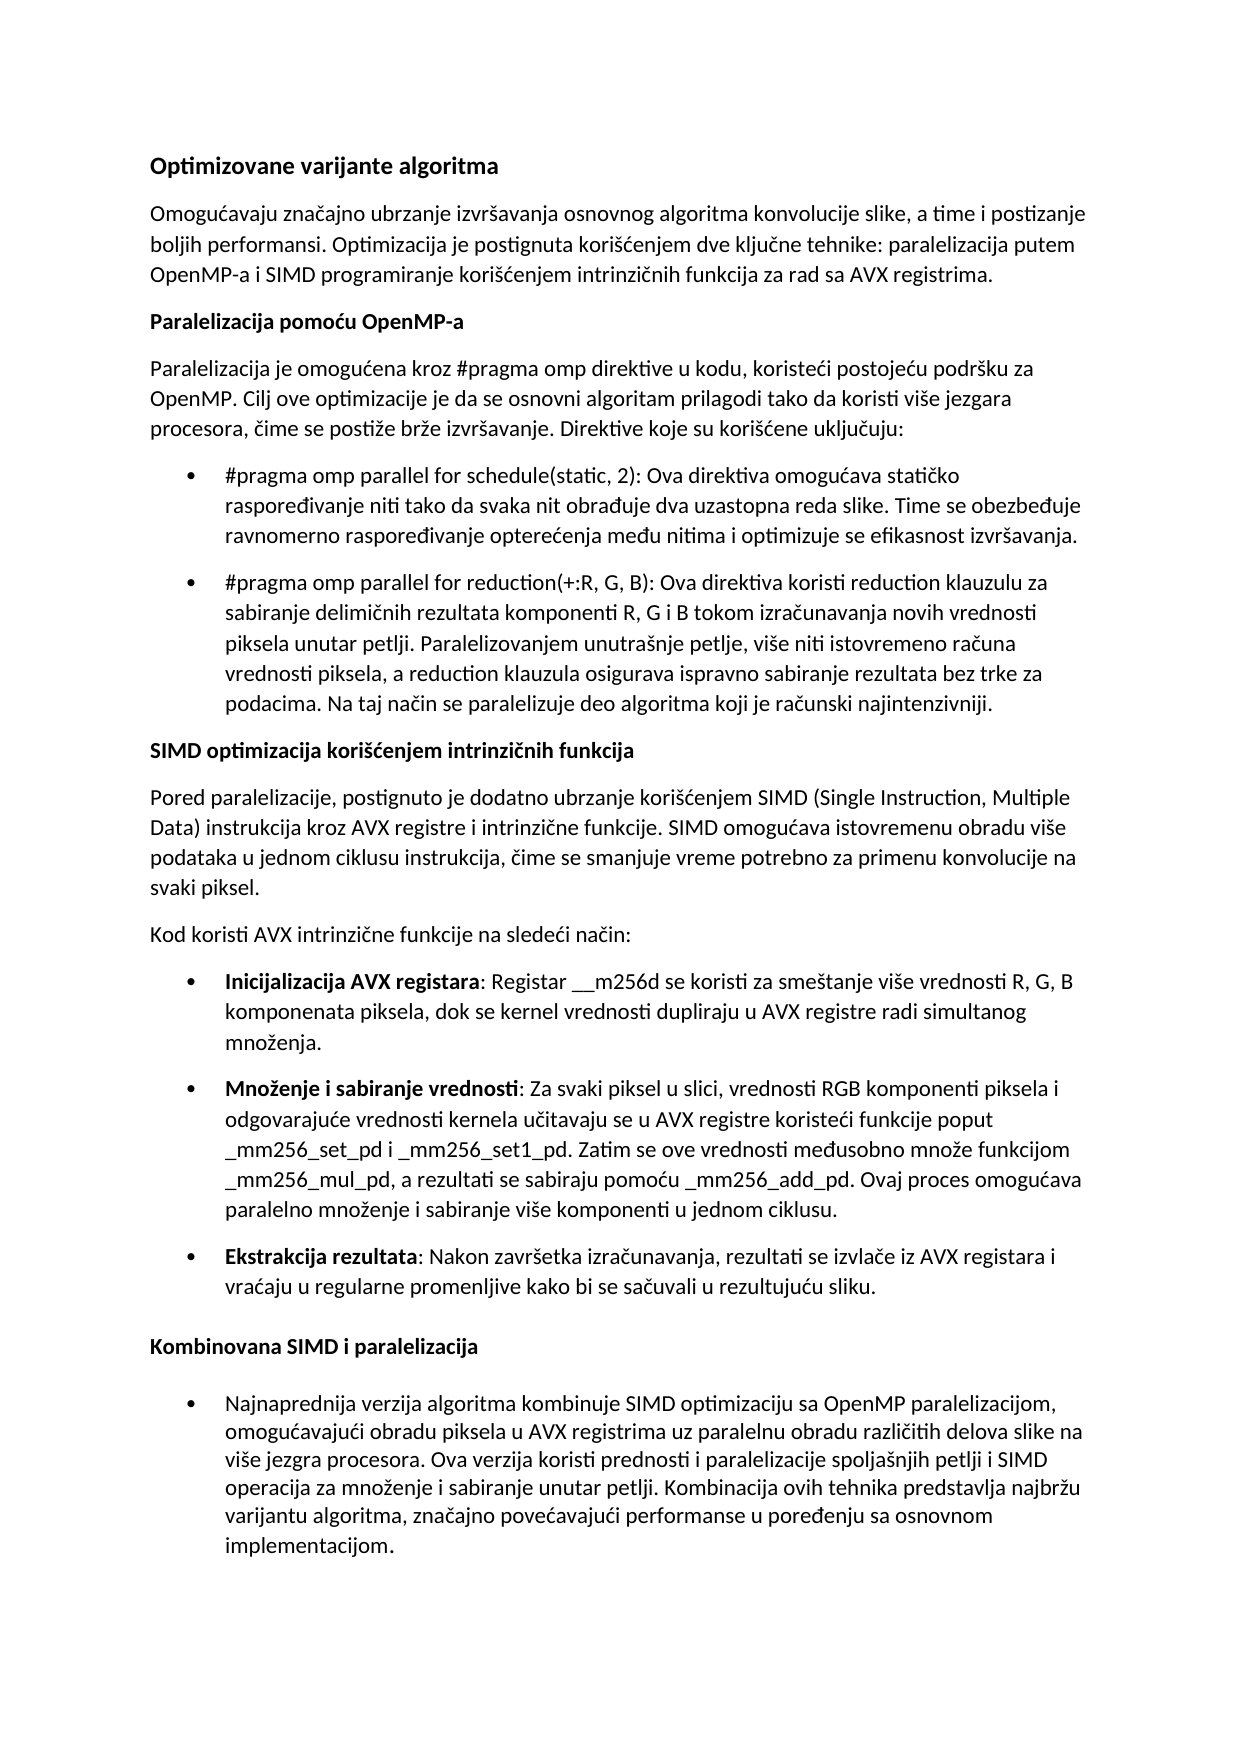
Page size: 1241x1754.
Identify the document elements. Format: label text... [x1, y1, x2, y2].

list Najnaprednija verzija algoritma kombinuje SIMD optimizaciju sa OpenMP paralelizacijom, omogućavajući obradu piksela u AVX registrima uz paralelnu obradu različitih delova slike na više jezgra procesora. Ova verzija koristi prednosti i paralelizacije spoljašnjih petlji i SIMD operacija za množenje i sabiranje unutar petlji. Kombinacija ovih tehnika predstavlja najbržu varijantu algoritma, značajno povećavajući performanse u poređenju sa osnovnom implementacijom. [187, 1389, 1090, 1560]
list #pragma omp parallel for schedule(static, 2): Ova direktiva omogućava statičko raspoređivanje niti tako da svaka nit obrađuje dva uzastopna reda slike. Time se obezbeđuje ravnomerno raspoređivanje opterećenja među nitima i optimizuje se efikasnost izvršavanja. [187, 461, 1090, 549]
list Množenje i sabiranje vrednosti: Za svaki piksel u slici, vrednosti RGB komponenti piksela i odgovarajuće vrednosti kernela učitavaju se u AVX registre koristeći funkcije poput _mm256_set_pd i _mm256_set1_pd. Zatim se ove vrednosti međusobno množe funkcijom _mm256_mul_pd, a rezultati se sabiraju pomoću _mm256_add_pd. Ovaj proces omogućava paralelno množenje i sabiranje više komponenti u jednom ciklusu. [187, 1074, 1090, 1223]
text Kod koristi AVX intrinzične funkcije na sledeći način: [150, 920, 1090, 948]
text Kombinovana SIMD i paralelizacija [150, 1332, 1090, 1360]
text Paralelizacija je omogućena kroz #pragma omp direktive u kodu, koristeći postojeću podršku za OpenMP. Cilj ove optimizacije je da se osnovni algoritam prilagodi tako da koristi više jezgara procesora, čime se postiže brže izvršavanje. Direktive koje su korišćene uključuju: [150, 354, 1090, 442]
list #pragma omp parallel for reduction(+:R, G, B): Ova direktiva koristi reduction klauzulu za sabiranje delimičnih rezultata komponenti R, G i B tokom izračunavanja novih vrednosti piksela unutar petlji. Paralelizovanjem unutrašnje petlje, više niti istovremeno računa vrednosti piksela, a reduction klauzula osigurava ispravno sabiranje rezultata bez trke za podacima. Na taj način se paralelizuje deo algoritma koji je računski najintenzivniji. [187, 568, 1090, 717]
list Ekstrakcija rezultata: Nakon završetka izračunavanja, rezultati se izvlače iz AVX registara i vraćaju u regularne promenljive kako bi se sačuvali u rezultujuću sliku. [187, 1242, 1090, 1301]
text Omogućavaju značajno ubrzanje izvršavanja osnovnog algoritma konvolucije slike, a time i postizanje boljih performansi. Optimizacija je postignuta korišćenjem dve ključne tehnike: paralelizacija putem OpenMP-a i SIMD programiranje korišćenjem intrinzičnih funkcija za rad sa AVX registrima. [150, 199, 1090, 288]
text Paralelizacija pomoću OpenMP-a [150, 307, 1090, 335]
text SIMD optimizacija korišćenjem intrinzičnih funkcija [150, 736, 1090, 764]
list Inicijalizacija AVX registara: Registar __m256d se koristi za smeštanje više vrednosti R, G, B komponenata piksela, dok se kernel vrednosti dupliraju u AVX registre radi simultanog množenja. [187, 967, 1090, 1056]
text Pored paralelizacije, postignuto je dodatno ubrzanje korišćenjem SIMD (Single Instruction, Multiple Data) instrukcija kroz AVX registre i intrinzične funkcije. SIMD omogućava istovremenu obradu više podataka u jednom ciklusu instrukcija, čime se smanjuje vreme potrebno za primenu konvolucije na svaki piksel. [150, 783, 1090, 902]
text Optimizovane varijante algoritma [150, 150, 1090, 181]
